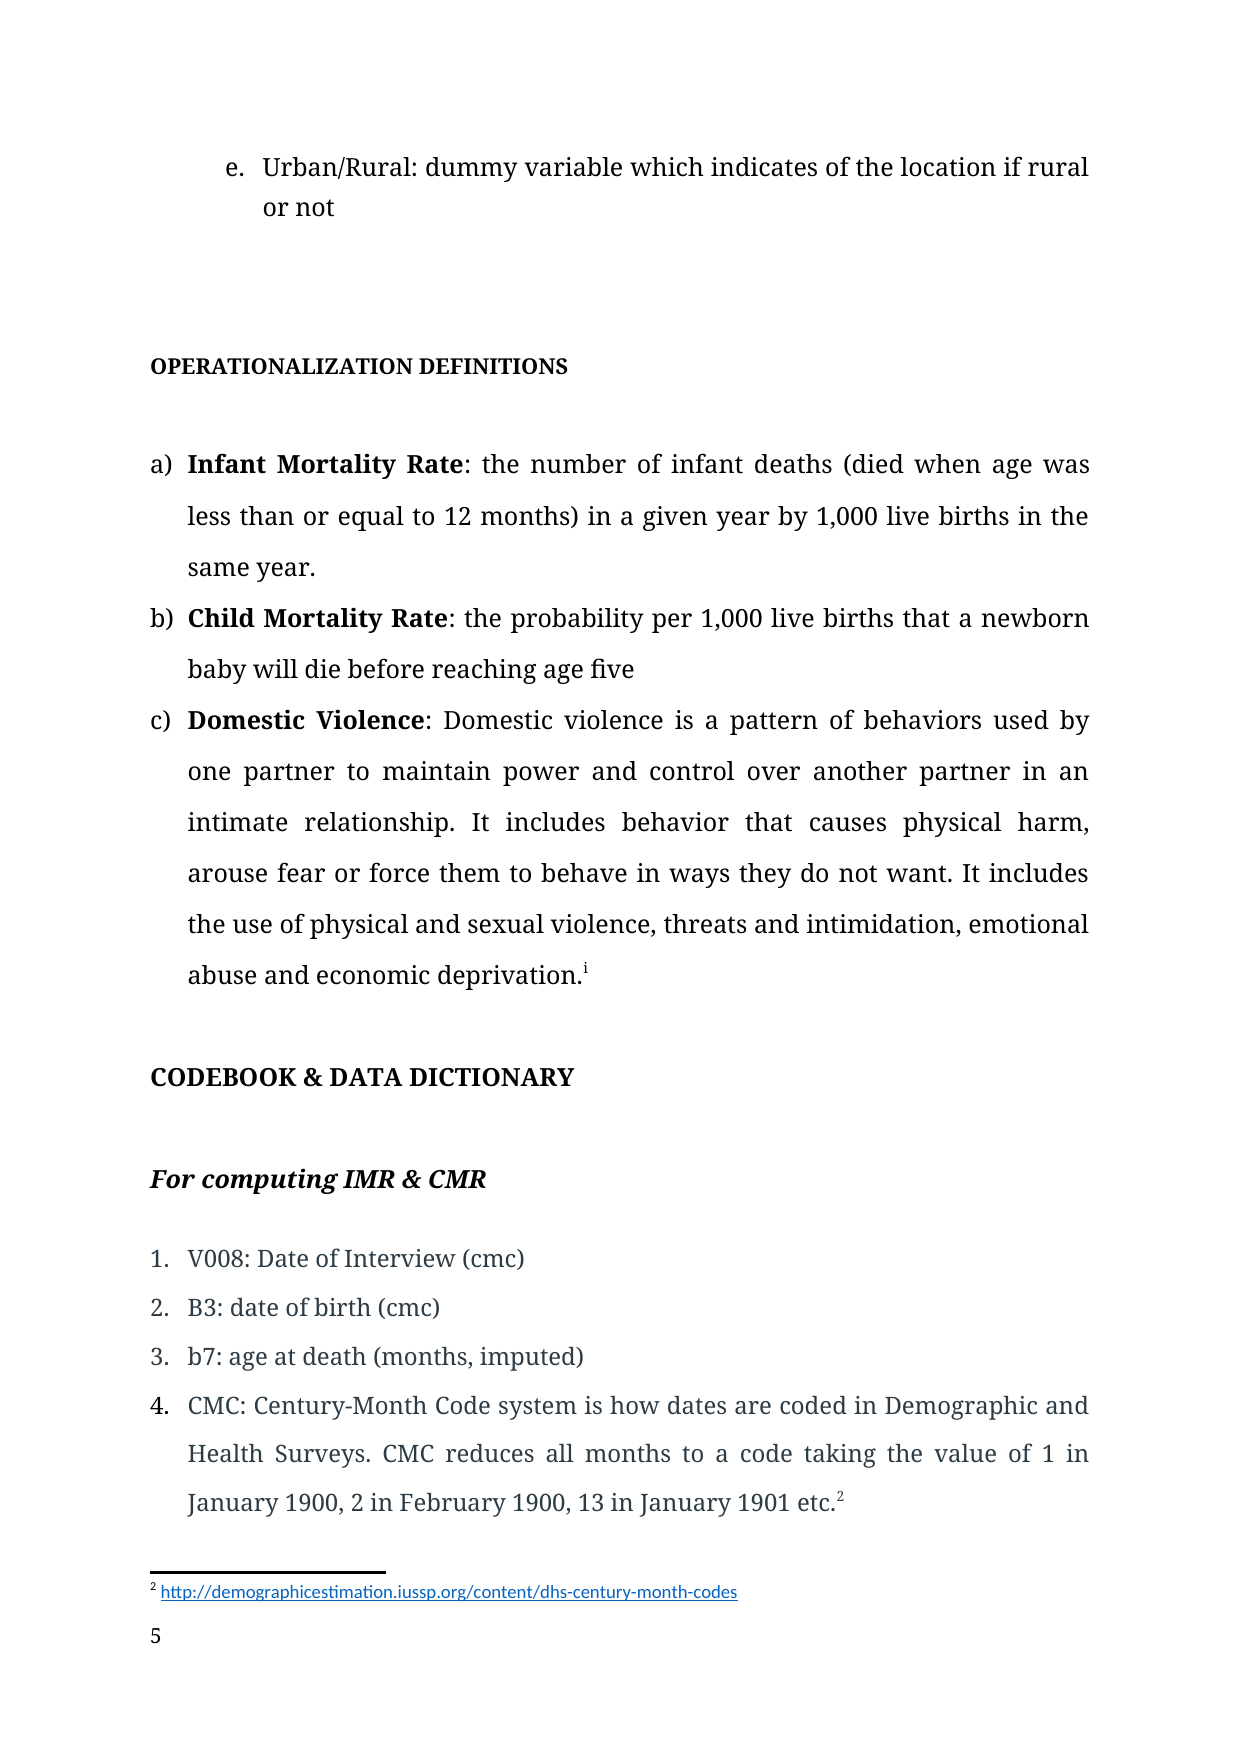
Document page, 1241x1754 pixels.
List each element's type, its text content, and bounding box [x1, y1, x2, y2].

list Urban/Rural: dummy variable which indicates of the location if rural or not [225, 150, 1090, 223]
text For computing IMR & CMR [150, 1162, 1090, 1196]
subtitle OPERATIONALIZATION DEFINITIONS [150, 351, 1090, 381]
list V008: Date of Interview (cmc) [150, 1242, 1090, 1274]
list B3: date of birth (cmc) [150, 1291, 1090, 1323]
list Child Mortality Rate: the probability per 1,000 live births that a newborn baby will die before reaching age five [150, 600, 1090, 685]
list CMC: Century-Month Code system is how dates are coded in Demographic and Health Surveys. CMC reduces all months to a code taking the value of 1 in January 1900, 2 in February 1900, 13 in January 1901 etc. [150, 1388, 1090, 1519]
list b7: age at death (months, imputed) [150, 1339, 1090, 1372]
list Infant Mortality Rate: the number of infant deaths (died when age was less than or equal to 12 months) in a given year by 1,000 live births in the same year. [150, 447, 1090, 583]
list Domestic Violence: Domestic violence is a pattern of behaviors used by one partner to maintain power and control over another partner in an intimate relationship. It includes behavior that causes physical harm, arouse fear or force them to behave in ways they do not want. It includes the use of physical and sexual violence, threats and intimidation, emotional abuse and economic deprivation. [150, 702, 1090, 992]
text CODEBOOK & DATA DICTIONARY [150, 1059, 1090, 1094]
